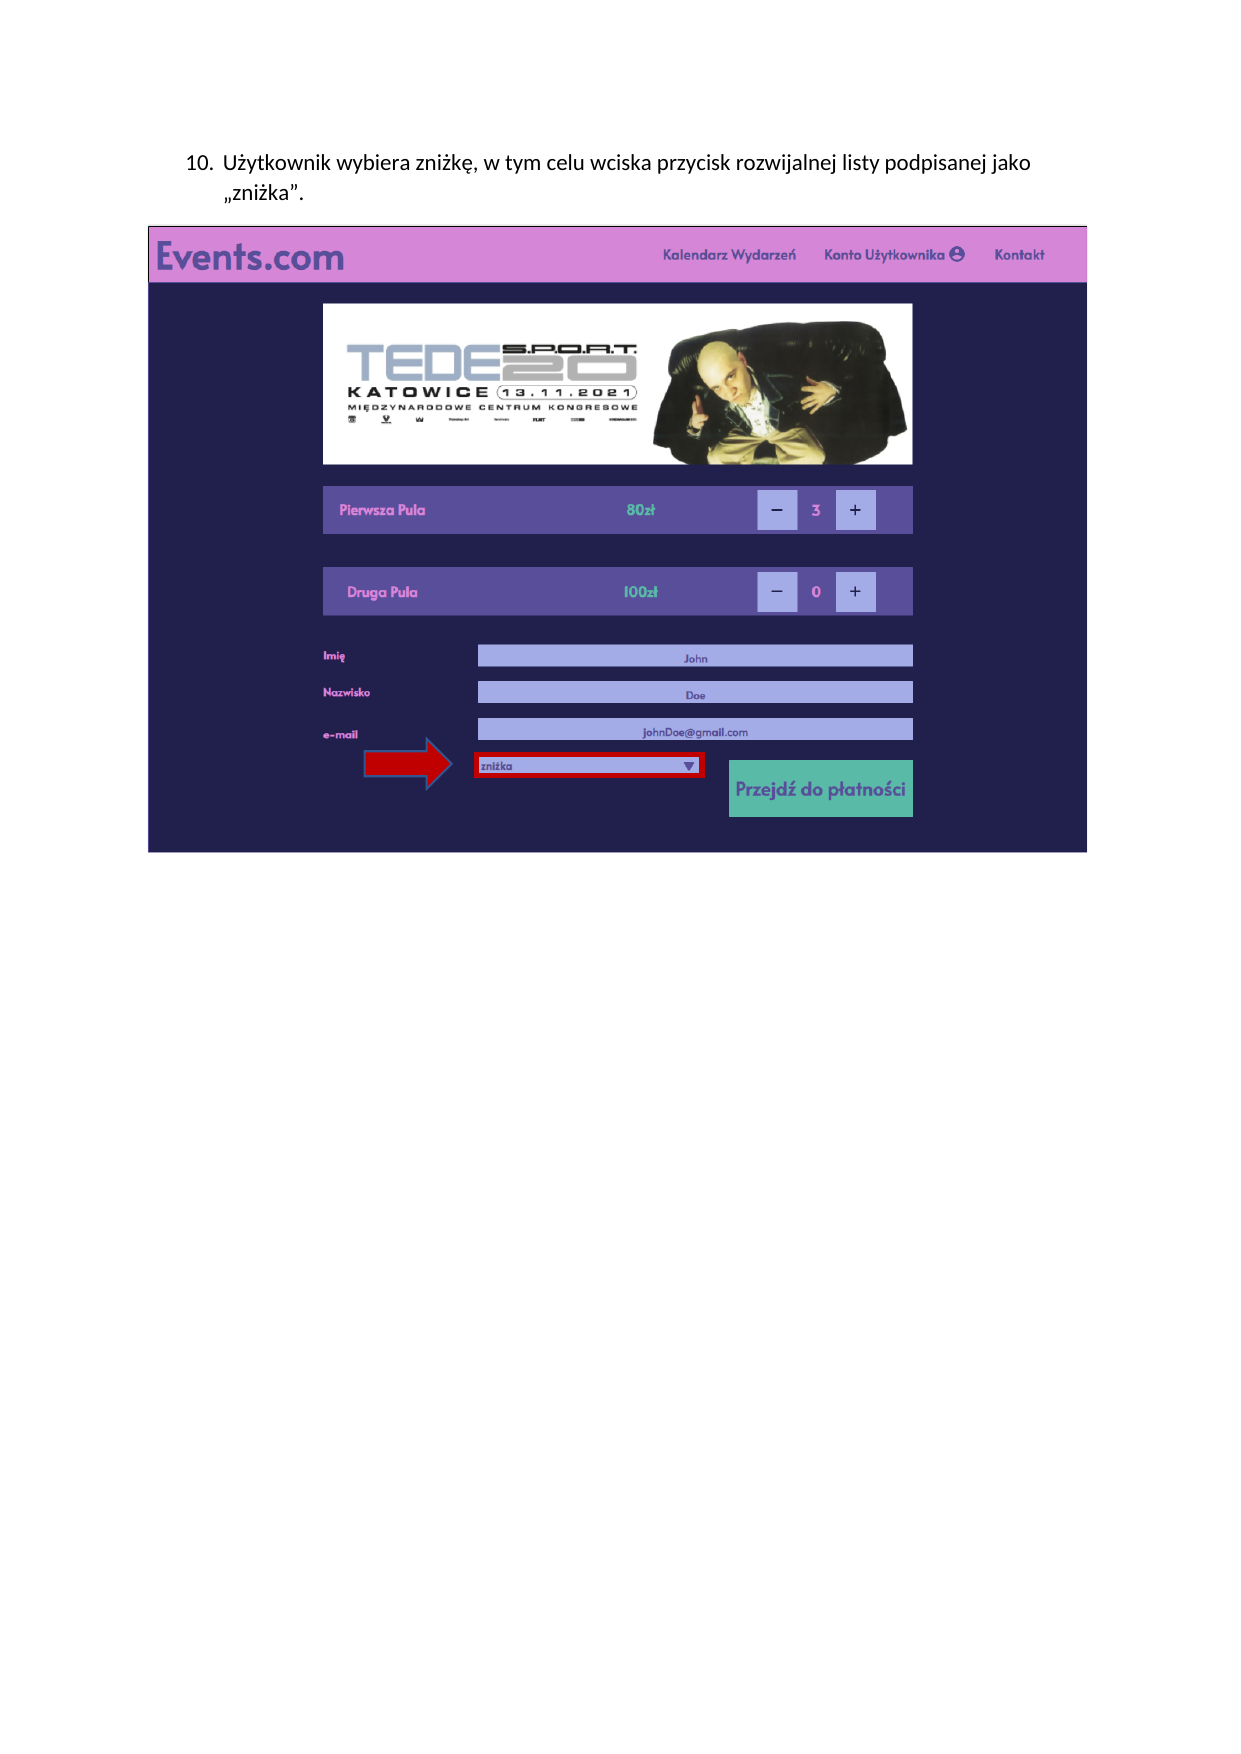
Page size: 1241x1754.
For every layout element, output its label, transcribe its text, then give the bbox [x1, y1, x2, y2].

list Użytkownik wybiera zniżkę, w tym celu wciska przycisk rozwijalnej listy podpisanej jako „zniżka”. [185, 148, 1093, 206]
picture [147, 224, 1088, 853]
